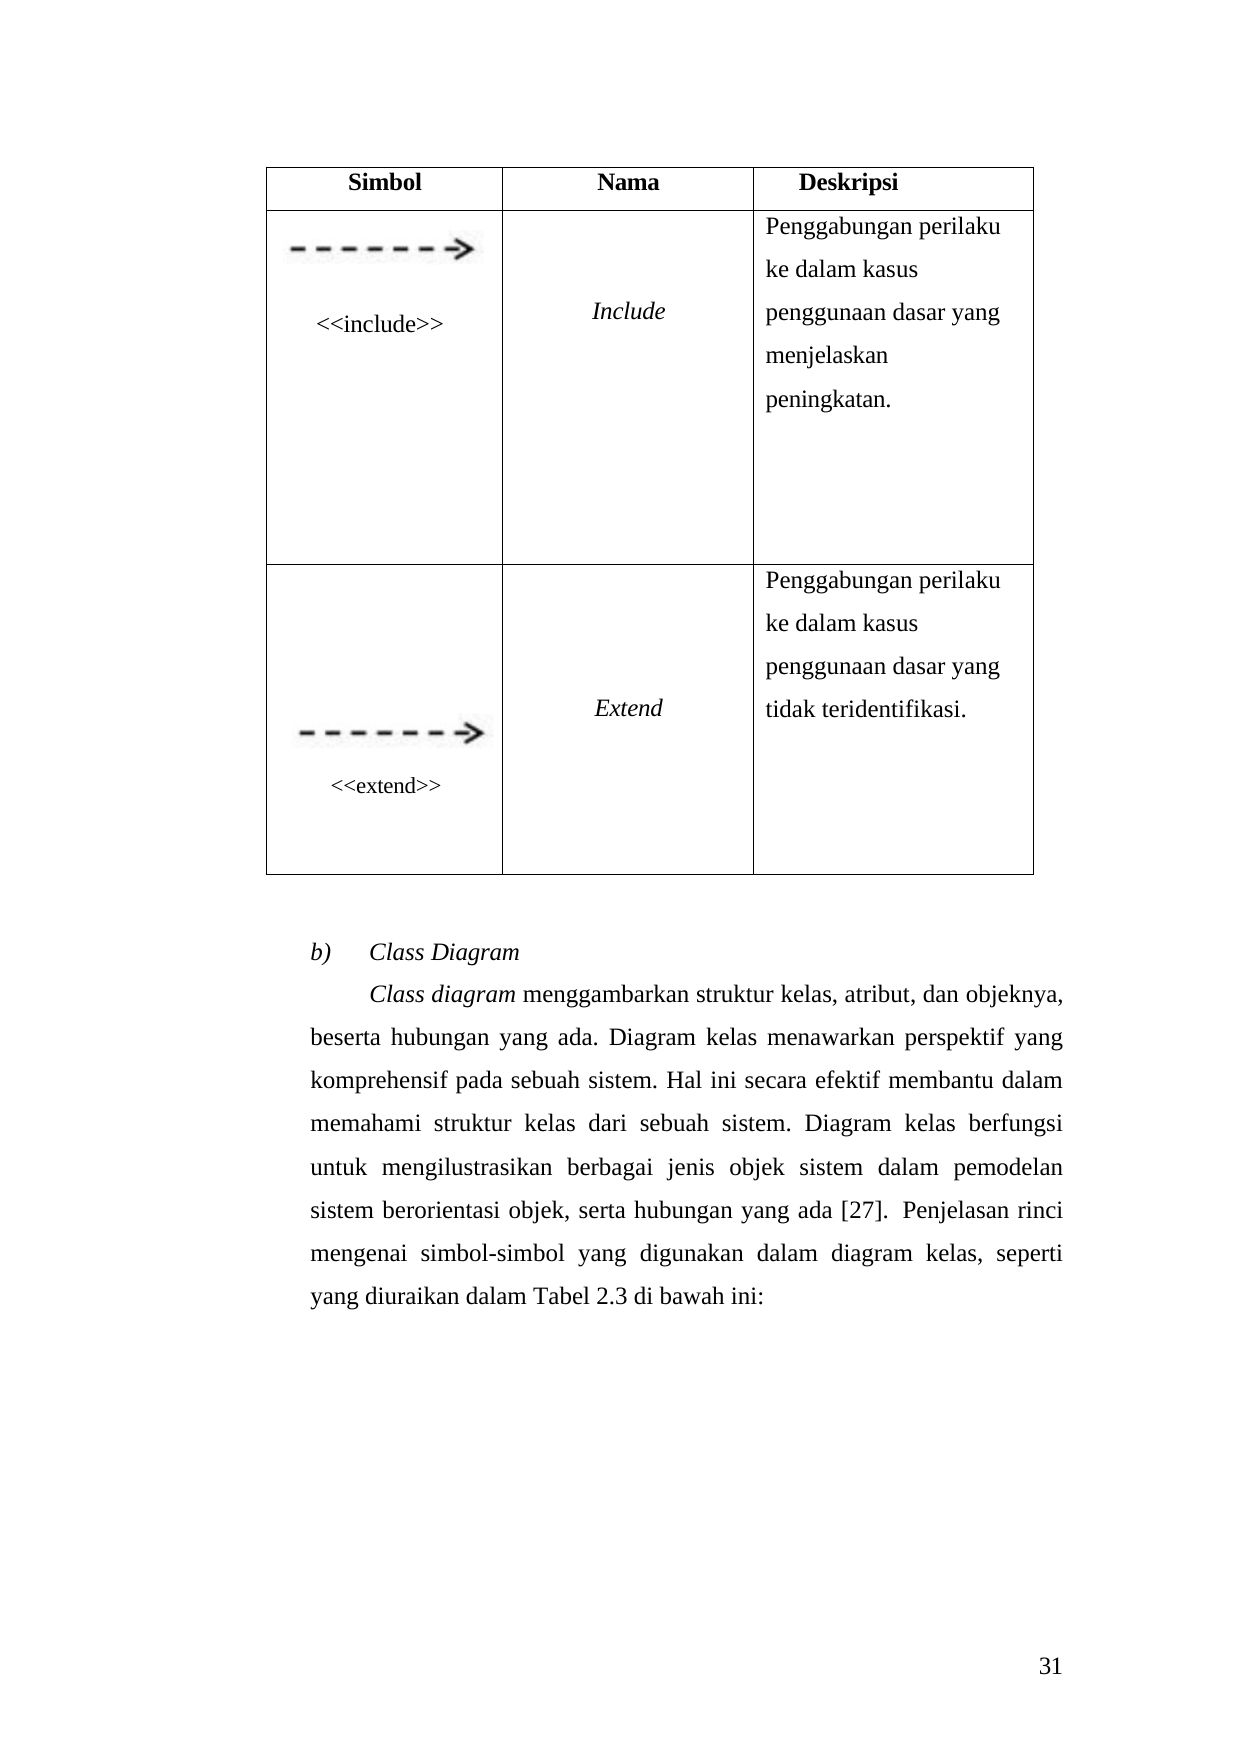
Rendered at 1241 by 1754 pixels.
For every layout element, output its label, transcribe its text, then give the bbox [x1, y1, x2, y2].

table_header Simbol [267, 168, 502, 210]
table_cell Extend [503, 565, 753, 874]
table_header Deskripsi [754, 168, 1033, 210]
picture [282, 230, 484, 265]
text Class diagram menggambarkan struktur kelas, atribut, dan objeknya, beserta hubungan yang ada. Diagram kelas menawarkan perspektif yang komprehensif pada sebuah sistem. Hal ini secara efektif membantu dalam memahami struktur kelas dari sebuah sistem. Diagram kelas berfungsi untuk mengilustrasikan berbagai jenis objek sistem dalam pemodelan sistem berorientasi objek, serta hubungan yang ada [27]. Penjelasan rinci mengenai simbol-simbol yang digunakan dalam diagram kelas, seperti yang diuraikan dalam Tabel 2.3 di bawah ini: [310, 979, 1063, 1310]
table_cell <<extend>> [267, 565, 502, 874]
table_cell <<include>> [267, 211, 502, 564]
table_cell Penggabungan perilaku ke dalam kasus penggunaan dasar yang menjelaskan peningkatan. [754, 211, 1033, 564]
table_header Nama [503, 168, 753, 210]
picture [291, 713, 494, 749]
list Class Diagram [310, 937, 1078, 965]
table_cell Include [503, 211, 753, 564]
table_cell Penggabungan perilaku ke dalam kasus penggunaan dasar yang tidak teridentifikasi. [754, 565, 1033, 874]
